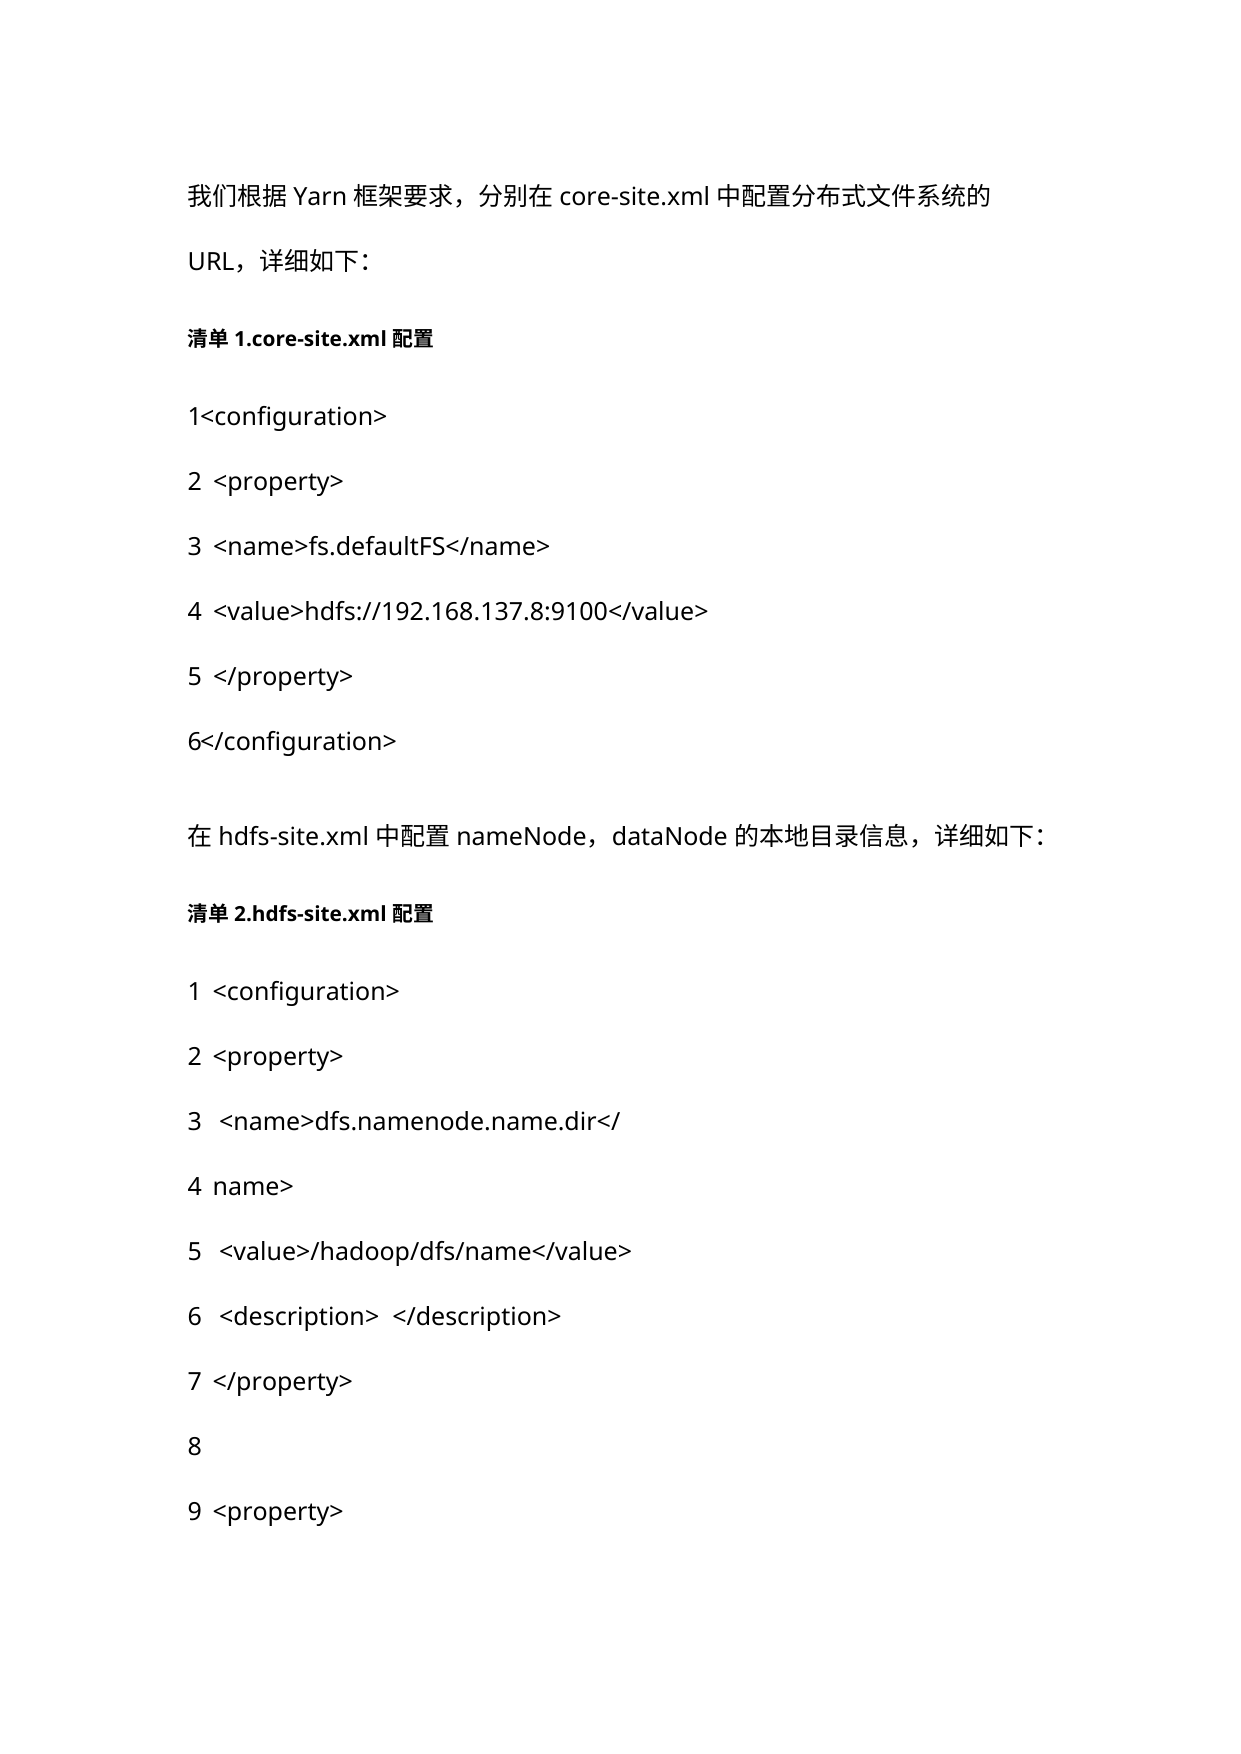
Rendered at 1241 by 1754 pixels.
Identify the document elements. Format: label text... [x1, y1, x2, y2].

table_header <configuration> <property> <name>fs.defaultFS</name> <value>hdfs://192.168.137.8:9100</value> </property> </configuration> [200, 383, 750, 773]
text 清单 2.hdfs-site.xml 配置 [187, 896, 1053, 929]
text 在 hdfs-site.xml 中配置 nameNode，dataNode 的本地目录信息，详细如下： [187, 802, 1053, 867]
text 清单 1.core-site.xml 配置 [187, 321, 1053, 354]
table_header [188, 958, 212, 1543]
text 我们根据 Yarn 框架要求，分别在 core-site.xml 中配置分布式文件系统的 URL，详细如下： [187, 162, 1053, 292]
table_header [213, 958, 662, 1543]
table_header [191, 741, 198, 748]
